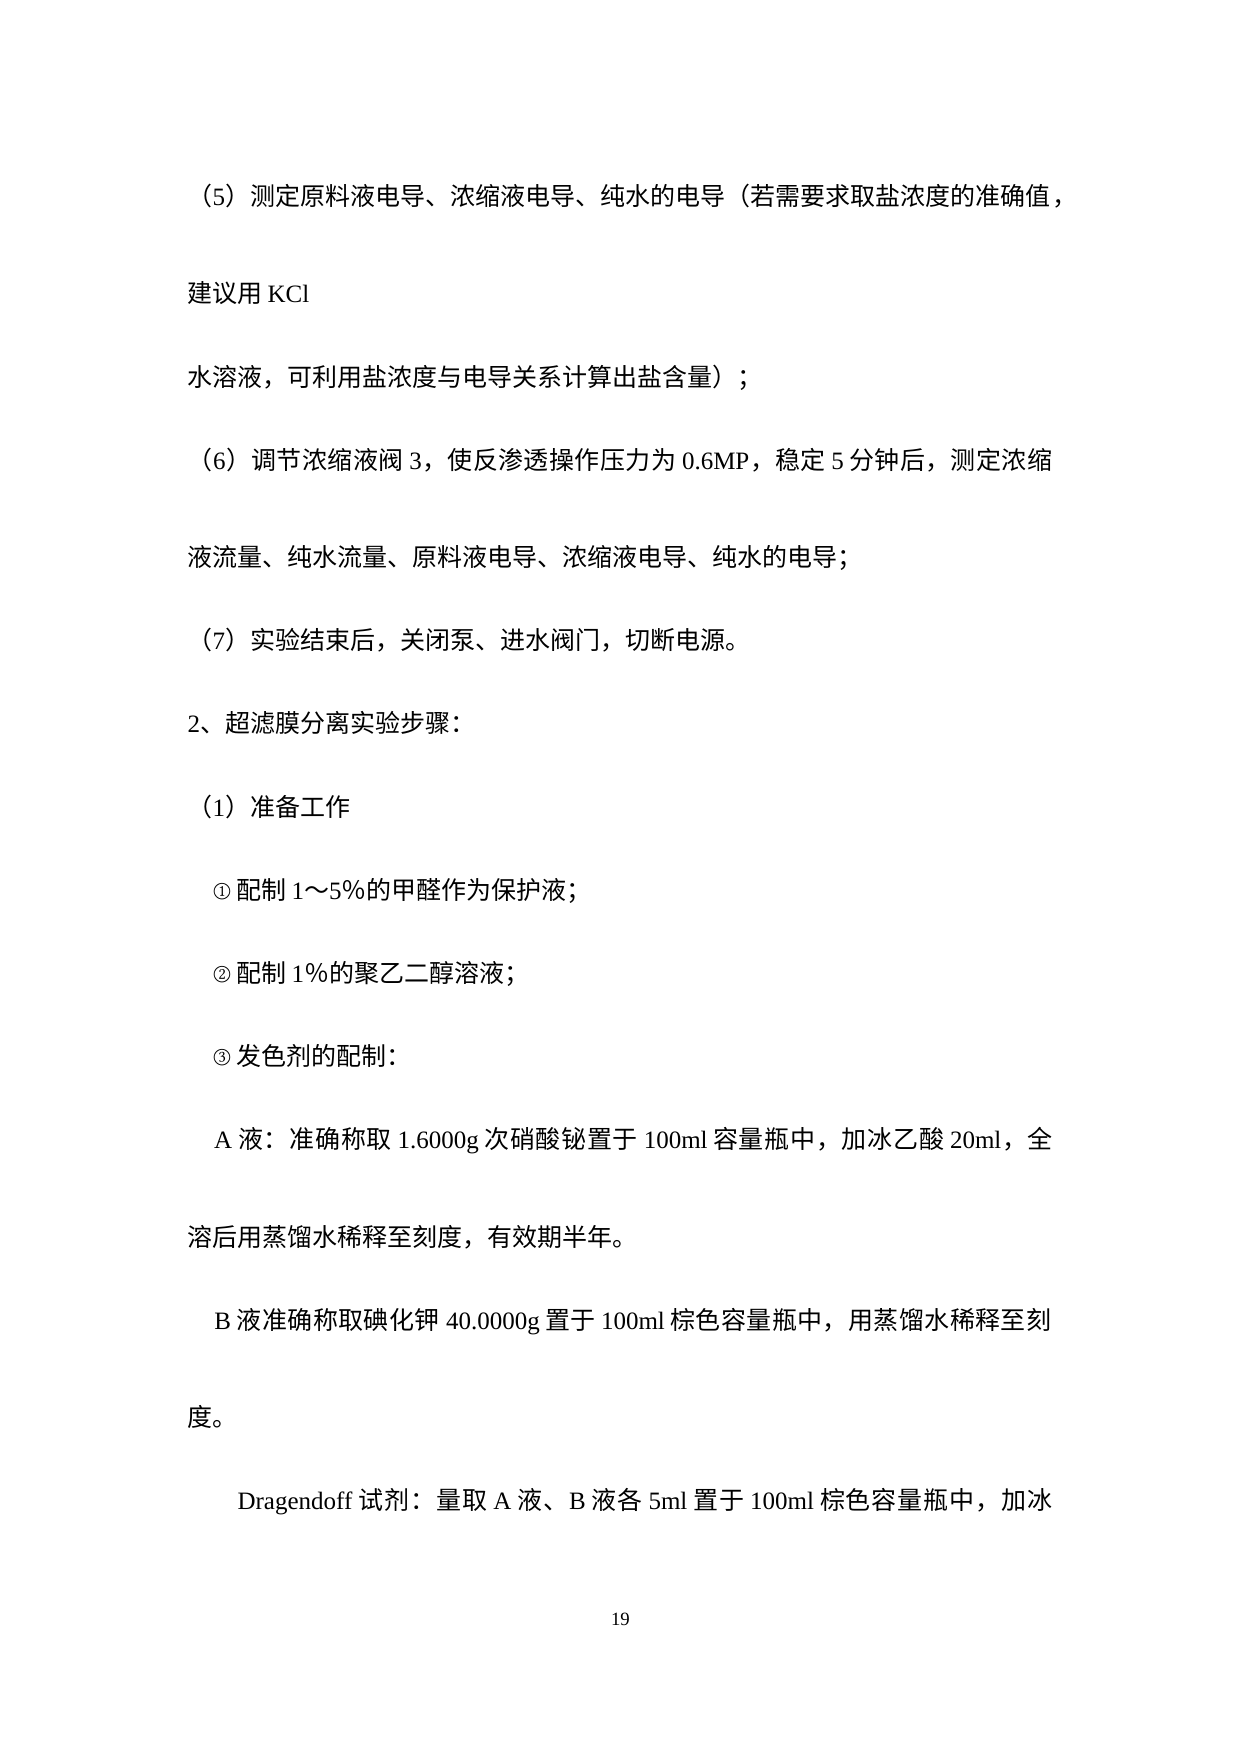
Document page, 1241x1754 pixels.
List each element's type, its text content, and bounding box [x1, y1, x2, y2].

text （6）调节浓缩液阀3，使反渗透操作压力为0.6MP，稳定5分钟后，测定浓缩液流量、纯水流量、原料液电导、浓缩液电导、纯水的电导； [187, 426, 1053, 588]
text 2、超滤膜分离实验步骤： [187, 689, 1053, 754]
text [187, 1466, 1053, 1531]
text ①配制1～5％的甲醛作为保护液； [187, 856, 1053, 921]
text A液：准确称取次硝酸铋置于100ml容量瓶中，加冰乙酸20ml，全溶后用蒸馏水稀释至刻度，有效期半年。 [187, 1105, 1053, 1268]
text （5）测定原料液电导、浓缩液电导、纯水的电导（若需要求取盐浓度的准确值，建议用KCl [187, 162, 1053, 324]
text 水溶液，可利用盐浓度与电导关系计算出盐含量）； [187, 343, 1053, 408]
text ③发色剂的配制： [187, 1022, 1053, 1087]
text （1）准备工作 [187, 773, 1053, 838]
text ②配制1％的聚乙二醇溶液； [187, 939, 1053, 1004]
text （7）实验结束后，关闭泵、进水阀门，切断电源。 [187, 606, 1053, 671]
text B液准确称取碘化钾置于100ml棕色容量瓶中，用蒸馏水稀释至刻度。 [187, 1286, 1053, 1448]
